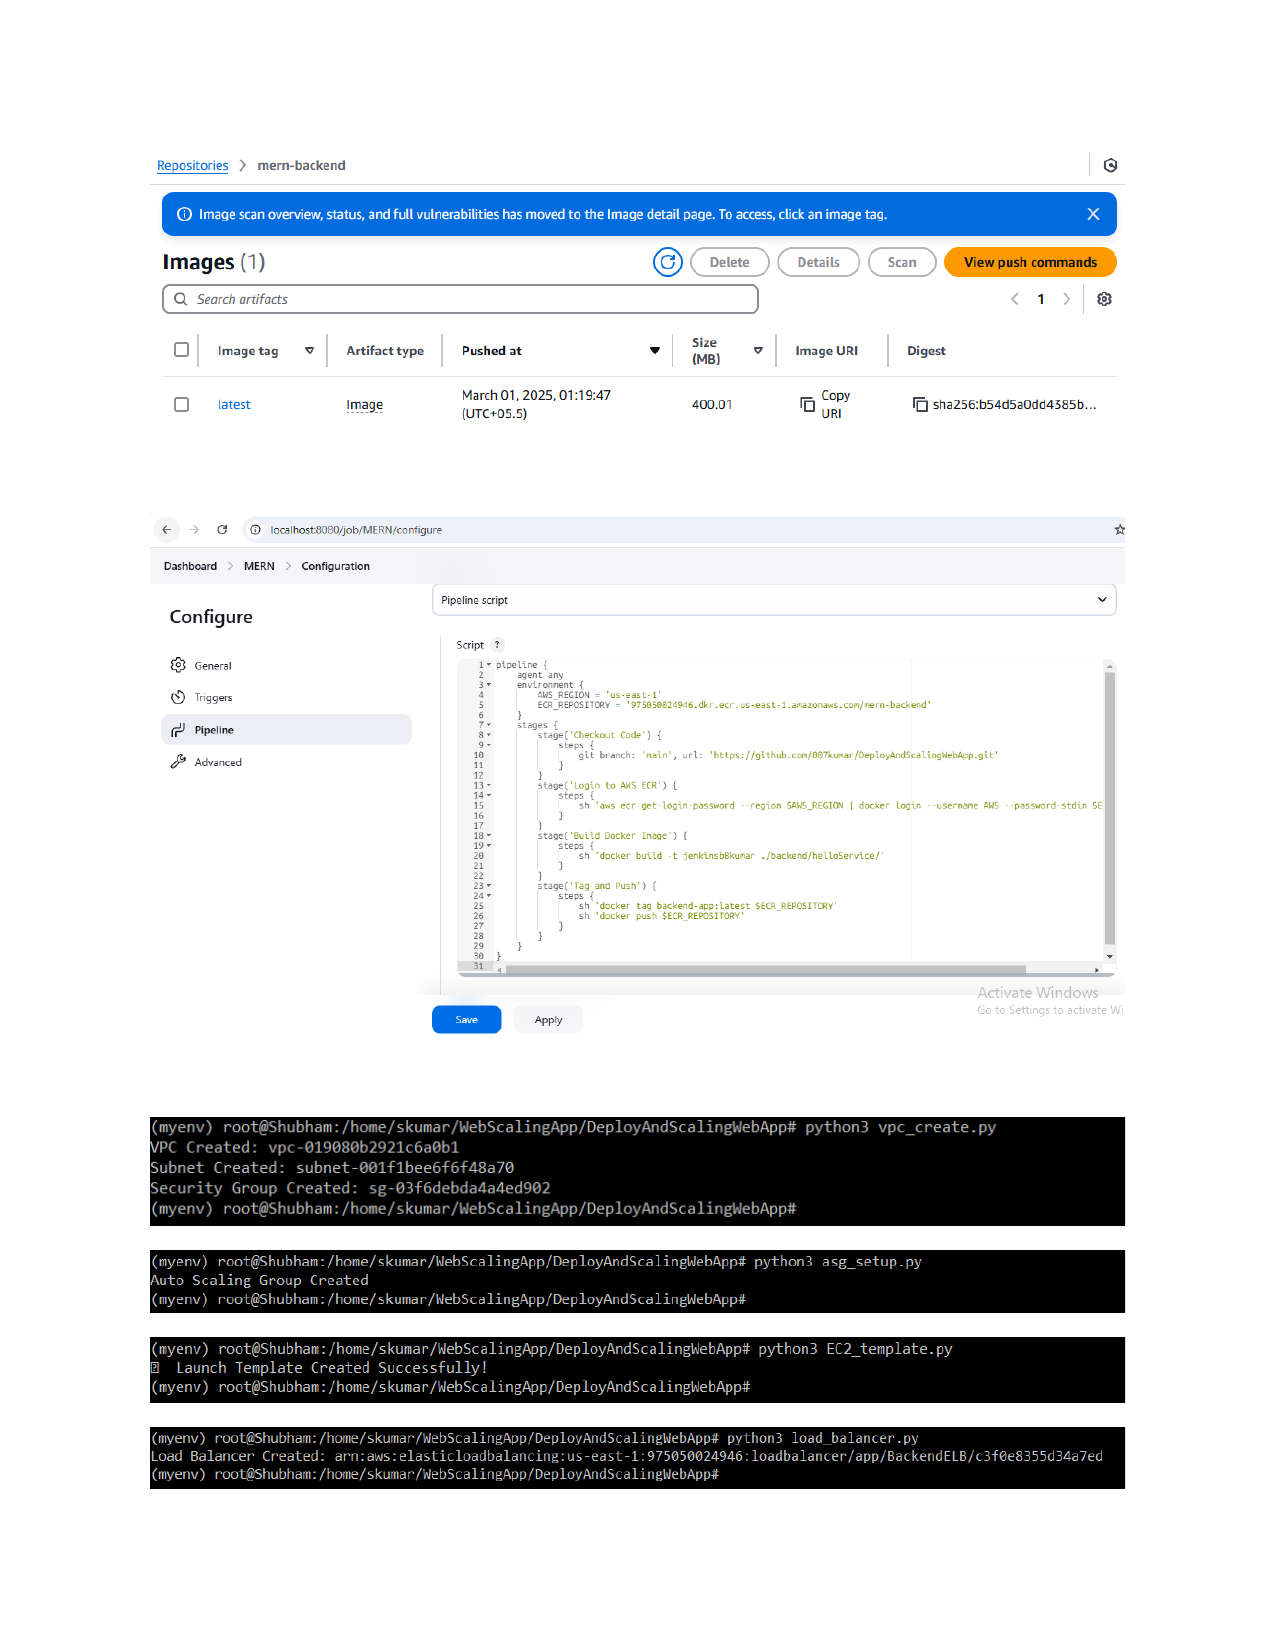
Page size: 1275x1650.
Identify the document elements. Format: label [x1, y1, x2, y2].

picture [150, 513, 1125, 1040]
picture [150, 150, 1125, 436]
picture [150, 1117, 1125, 1226]
picture [150, 1427, 1125, 1489]
picture [150, 1337, 1125, 1403]
picture [150, 1250, 1125, 1313]
